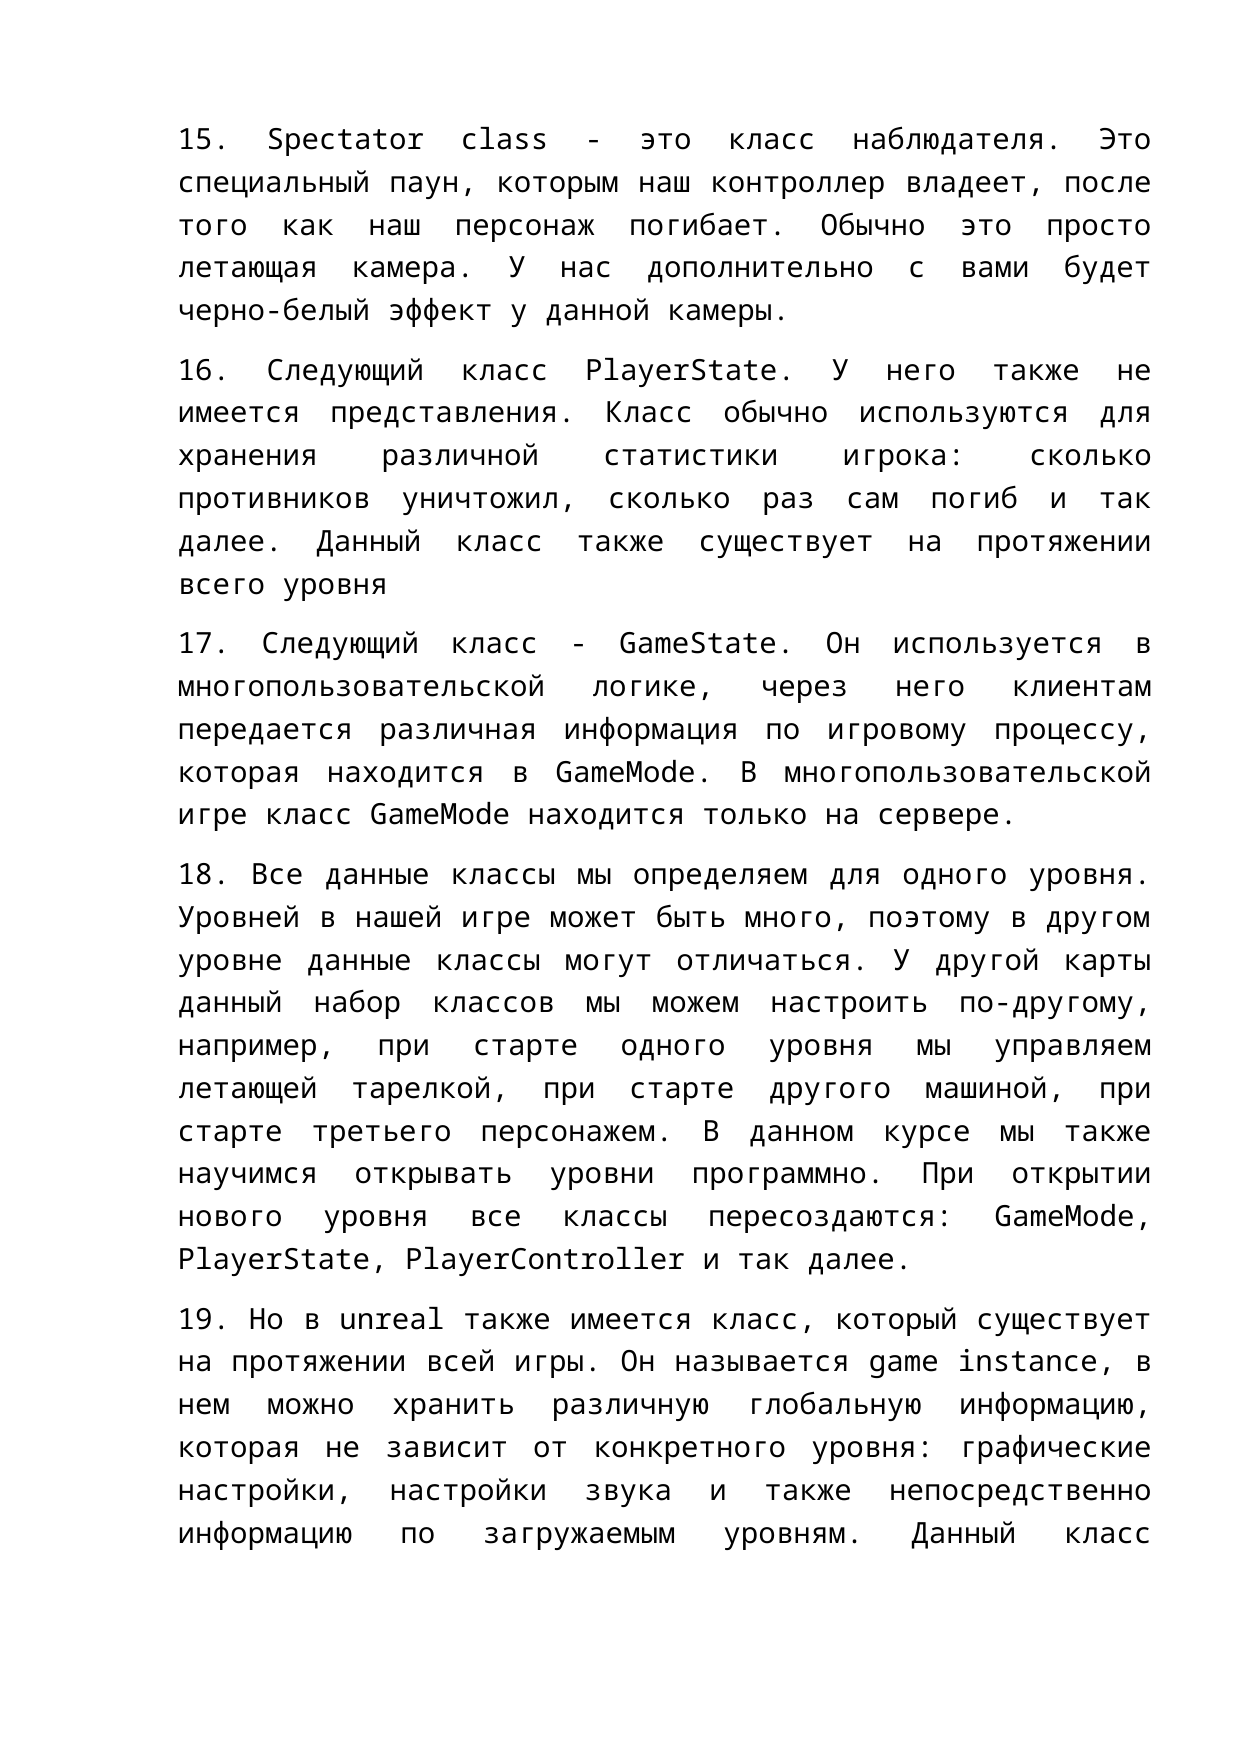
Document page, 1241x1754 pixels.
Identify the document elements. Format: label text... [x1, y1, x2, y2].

text 17. Следующий класс - GameState. Он используется в многопользовательской логике, через него клиентам передается различная информация по игровому процессу, которая находится в GameMode. В многопользовательской игре класс GameMode находится только на сервере. [177, 622, 1152, 833]
text 18. Все данные классы мы определяем для одного уровня. Уровней в нашей игре может быть много, поэтому в другом уровне данные классы могут отличаться. У другой карты данный набор классов мы можем настроить по-другому, например, при старте одного уровня мы управляем летающей тарелкой, при старте другого машиной, при старте третьего персонажем. В данном курсе мы также научимся открывать уровни программно. При открытии нового уровня все классы пересоздаются: GameMode, PlayerState, PlayerController и так далее. [177, 853, 1152, 1278]
text 15. Spectator class - это класс наблюдателя. Это специальный паун, которым наш контроллер владеет, после того как наш персонаж погибает. Обычно это просто летающая камера. У нас дополнительно с вами будет черно-белый эффект у данной камеры. [177, 118, 1152, 329]
text 16. Следующий класс PlayerState. У него также не имеется представления. Класс обычно используются для хранения различной статистики игрока: сколько противников уничтожил, сколько раз сам погиб и так далее. Данный класс также существует на протяжении всего уровня [177, 349, 1152, 603]
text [177, 1298, 1152, 1552]
